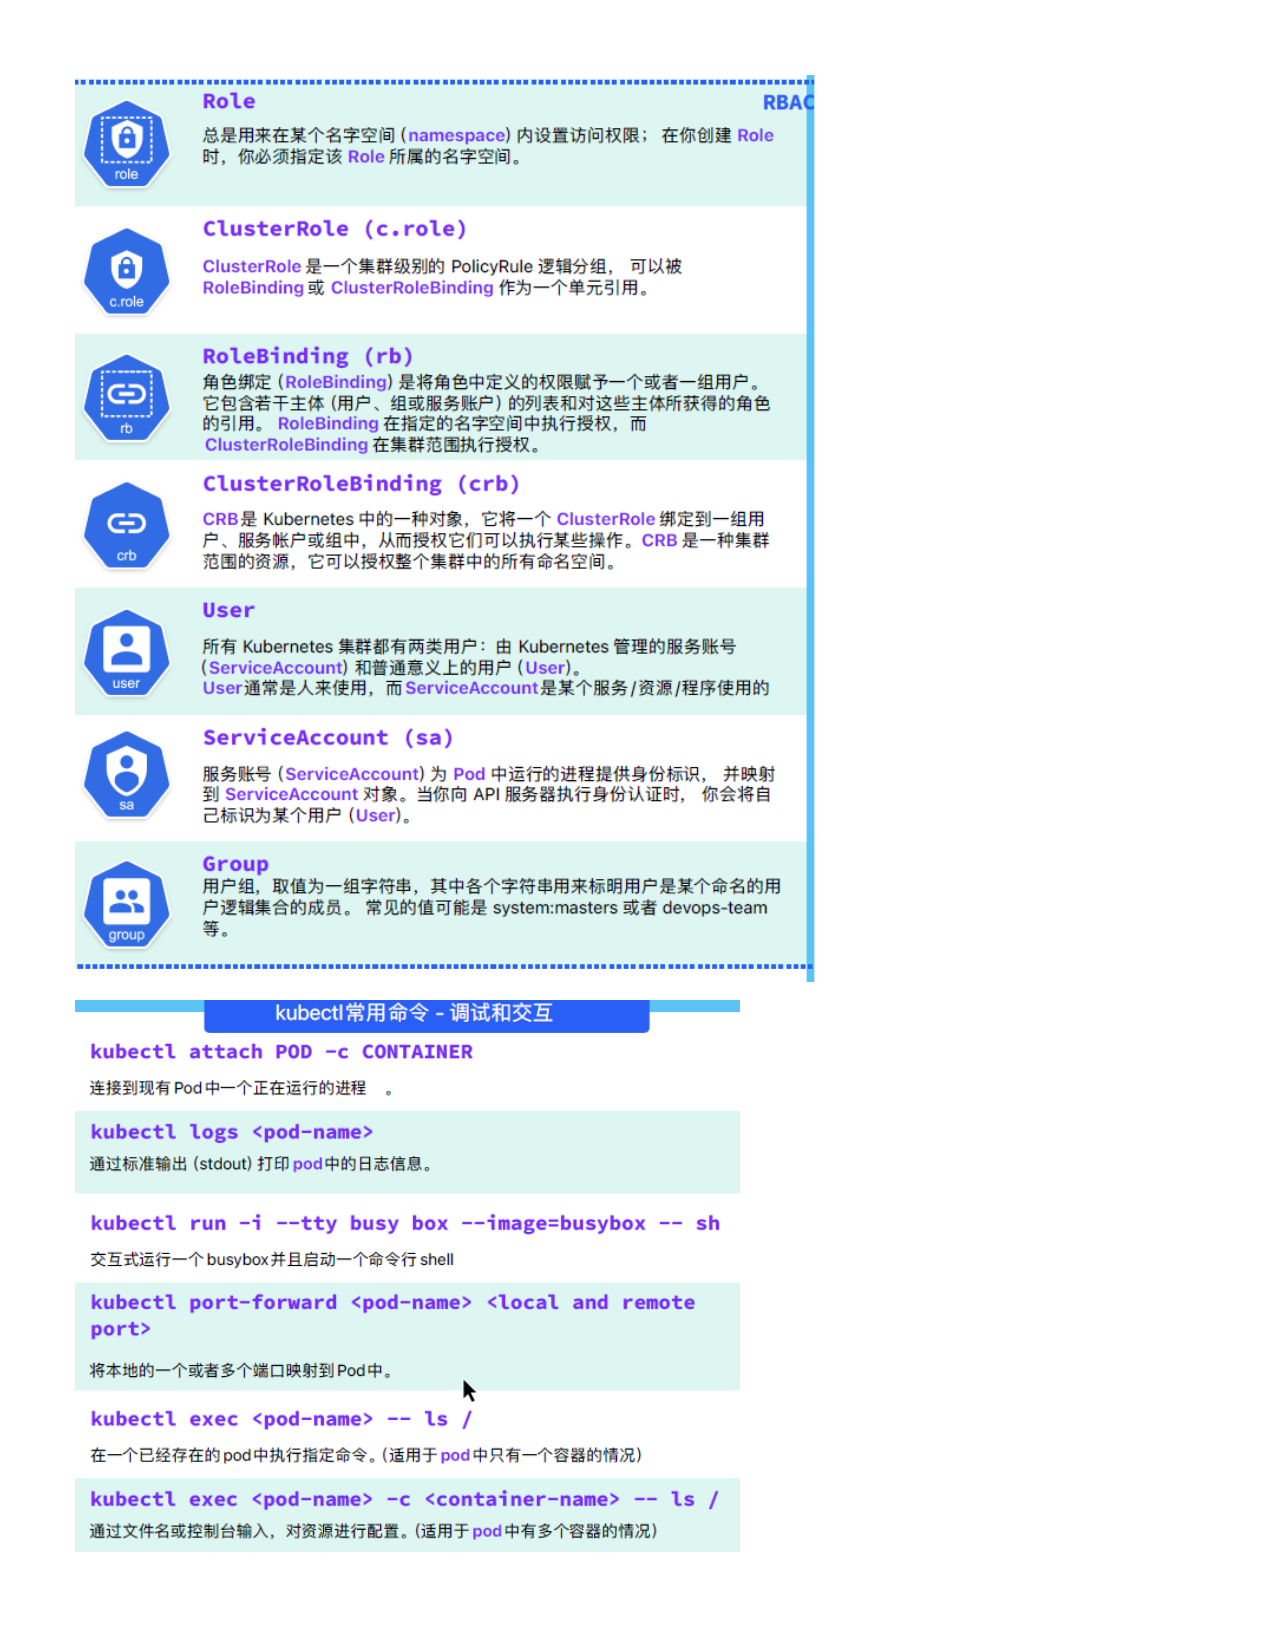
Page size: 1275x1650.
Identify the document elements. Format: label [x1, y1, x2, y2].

picture [75, 75, 815, 982]
picture [75, 1000, 740, 1552]
